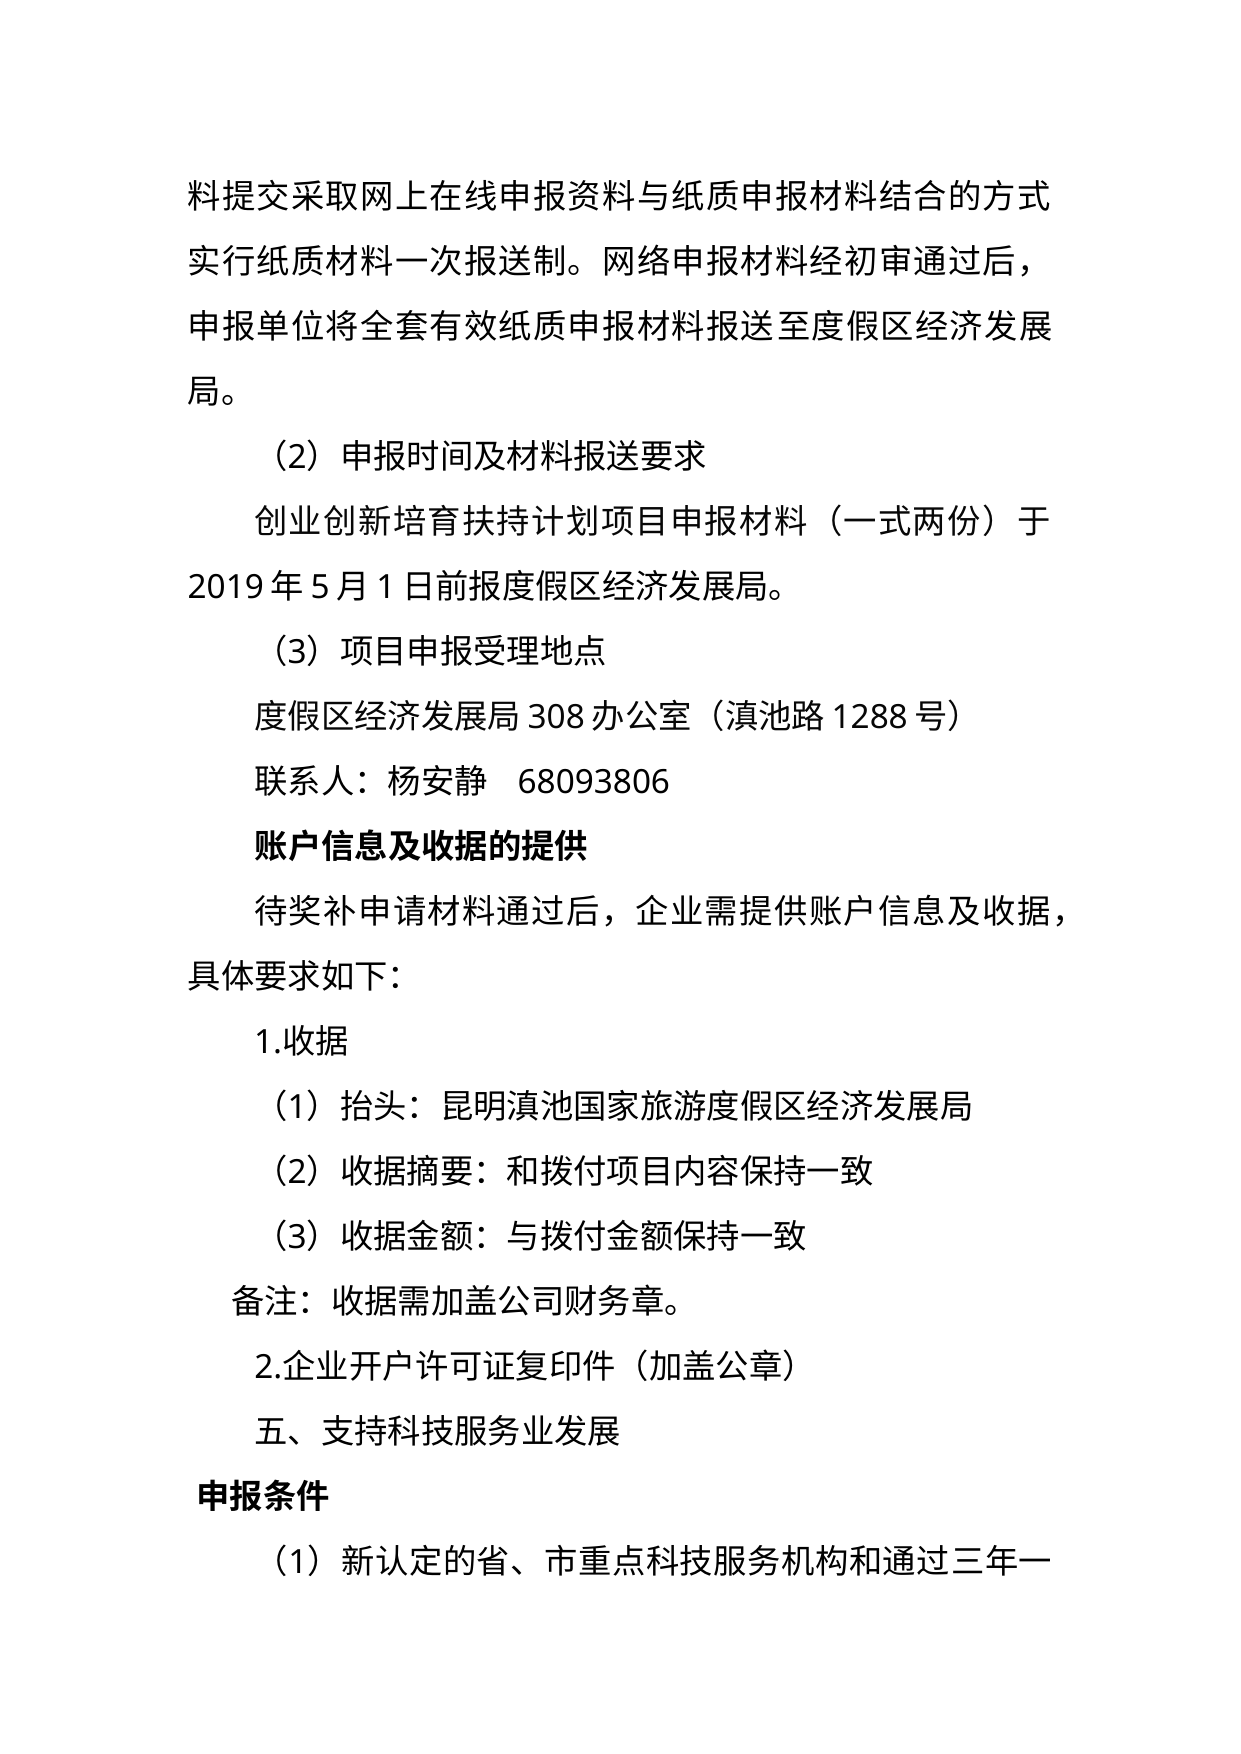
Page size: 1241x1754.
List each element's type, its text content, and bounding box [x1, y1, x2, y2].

list 2.企业开户许可证复印件（加盖公章） [187, 1332, 1053, 1397]
text 备注：收据需加盖公司财务章。 [187, 1267, 1053, 1332]
text （3）项目申报受理地点 [187, 617, 1053, 682]
list 五、支持科技服务业发展 [187, 1397, 1053, 1462]
list 申报条件 [187, 1462, 1053, 1527]
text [187, 162, 1053, 422]
list 联系人：杨安静 68093806 [187, 747, 1053, 812]
list 待奖补申请材料通过后，企业需提供账户信息及收据，具体要求如下： [187, 877, 1053, 1007]
list 账户信息及收据的提供 [187, 812, 1053, 877]
list 1.收据 （1）抬头：昆明滇池国家旅游度假区经济发展局 [254, 1007, 1053, 1137]
list 度假区经济发展局308办公室（滇池路1288号） [187, 682, 1053, 747]
text （2）申报时间及材料报送要求 [187, 422, 1053, 487]
list （3）收据金额：与拨付金额保持一致 [187, 1202, 1053, 1267]
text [187, 1527, 1053, 1592]
list 创业创新培育扶持计划项目申报材料（一式两份）于2019年5月1日前报度假区经济发展局。 [187, 487, 1053, 617]
list （2）收据摘要：和拨付项目内容保持一致 [187, 1137, 1053, 1202]
